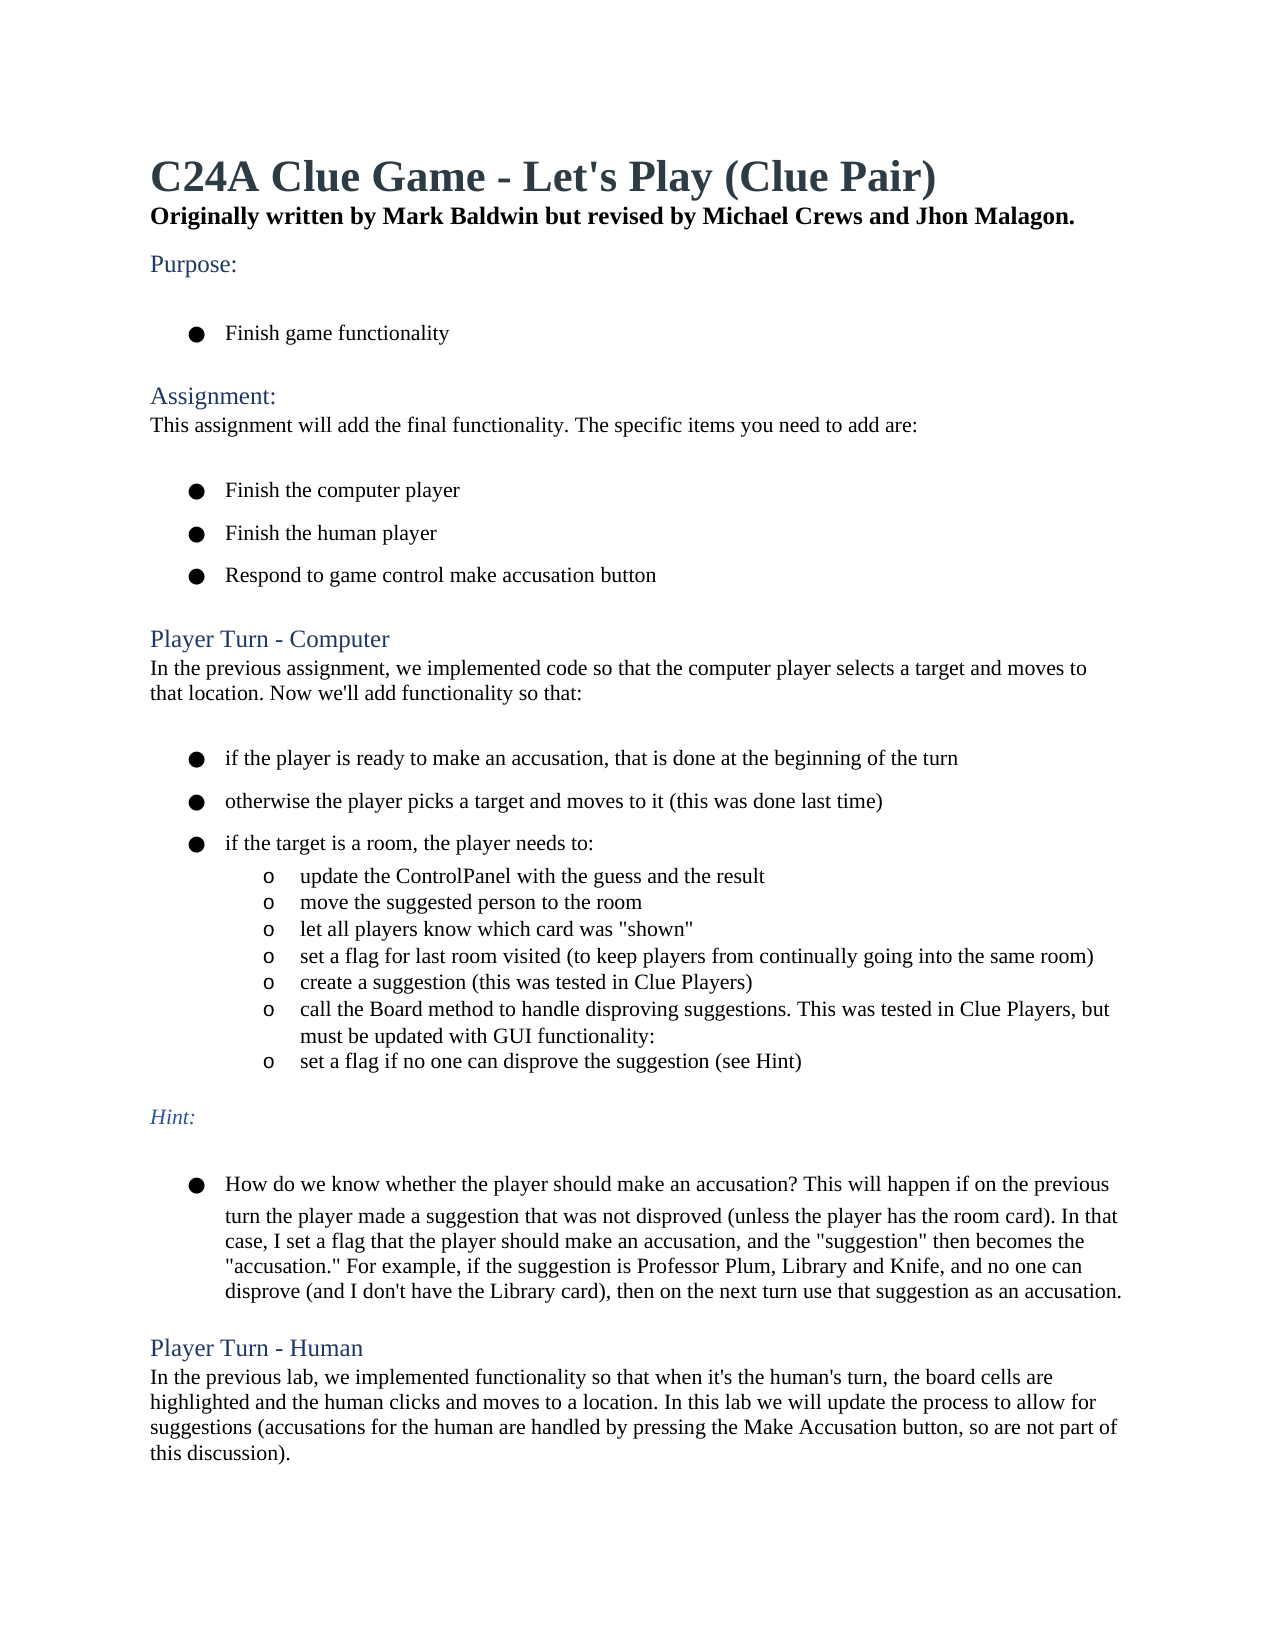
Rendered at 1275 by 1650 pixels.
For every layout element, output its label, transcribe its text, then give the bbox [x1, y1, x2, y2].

subtitle Purpose: [150, 249, 1125, 278]
text This assignment will add the final functionality. The specific items you need to add are: [150, 412, 1125, 437]
subtitle Assignment: [150, 381, 1125, 410]
subtitle Hint: [150, 1104, 1125, 1129]
text In the previous lab, we implemented functionality so that when it's the human's turn, the board cells are highlighted and the human clicks and moves to a location. In this lab we will update the process to allow for suggestions (accusations for the human are handled by pressing the Make Accusation button, so are not part of this discussion). [150, 1364, 1125, 1465]
list otherwise the player picks a target and moves to it (this was done last time) [187, 777, 1125, 820]
list if the target is a room, the player needs to: [187, 820, 1125, 863]
list set a flag if no one can disprove the suggestion (see Hint) [262, 1048, 1125, 1074]
subtitle Player Turn - Computer [150, 624, 1125, 653]
list move the suggested person to the room [262, 889, 1125, 916]
list Finish game functionality [187, 309, 1125, 352]
list How do we know whether the player should make an accusation? This will happen if on the previous turn the player made a suggestion that was not disproved (unless the player has the room card). In that case, I set a flag that the player should make an accusation, and the "suggestion" then becomes the "accusation." For example, if the suggestion is Professor Plum, Library and Knife, and no one can disprove (and I don't have the Library card), then on the next turn use that suggestion as an accusation. [187, 1160, 1125, 1304]
list update the ControlPanel with the guess and the result [262, 863, 1125, 889]
list if the player is ready to make an accusation, that is done at the beginning of the turn [187, 734, 1125, 777]
list set a flag for last room visited (to keep players from continually going into the same room) [262, 943, 1125, 969]
list let all players know which card was "shown" [262, 916, 1125, 943]
list Respond to game control make accusation button [187, 552, 1125, 595]
subtitle C24A Clue Game - Let's Play (Clue Pair) [150, 150, 1125, 201]
list Finish the human player [187, 509, 1125, 552]
list call the Board method to handle disproving suggestions. This was tested in Clue Players, but must be updated with GUI functionality: [262, 996, 1125, 1048]
list create a suggestion (this was tested in Clue Players) [262, 969, 1125, 996]
list Finish the computer player [187, 467, 1125, 509]
subtitle Player Turn - Human [150, 1333, 1125, 1362]
text Originally written by Mark Baldwin but revised by Michael Crews and Jhon Malagon. [150, 201, 1125, 230]
text In the previous assignment, we implemented code so that the computer player selects a target and moves to that location. Now we'll add functionality so that: [150, 655, 1125, 705]
